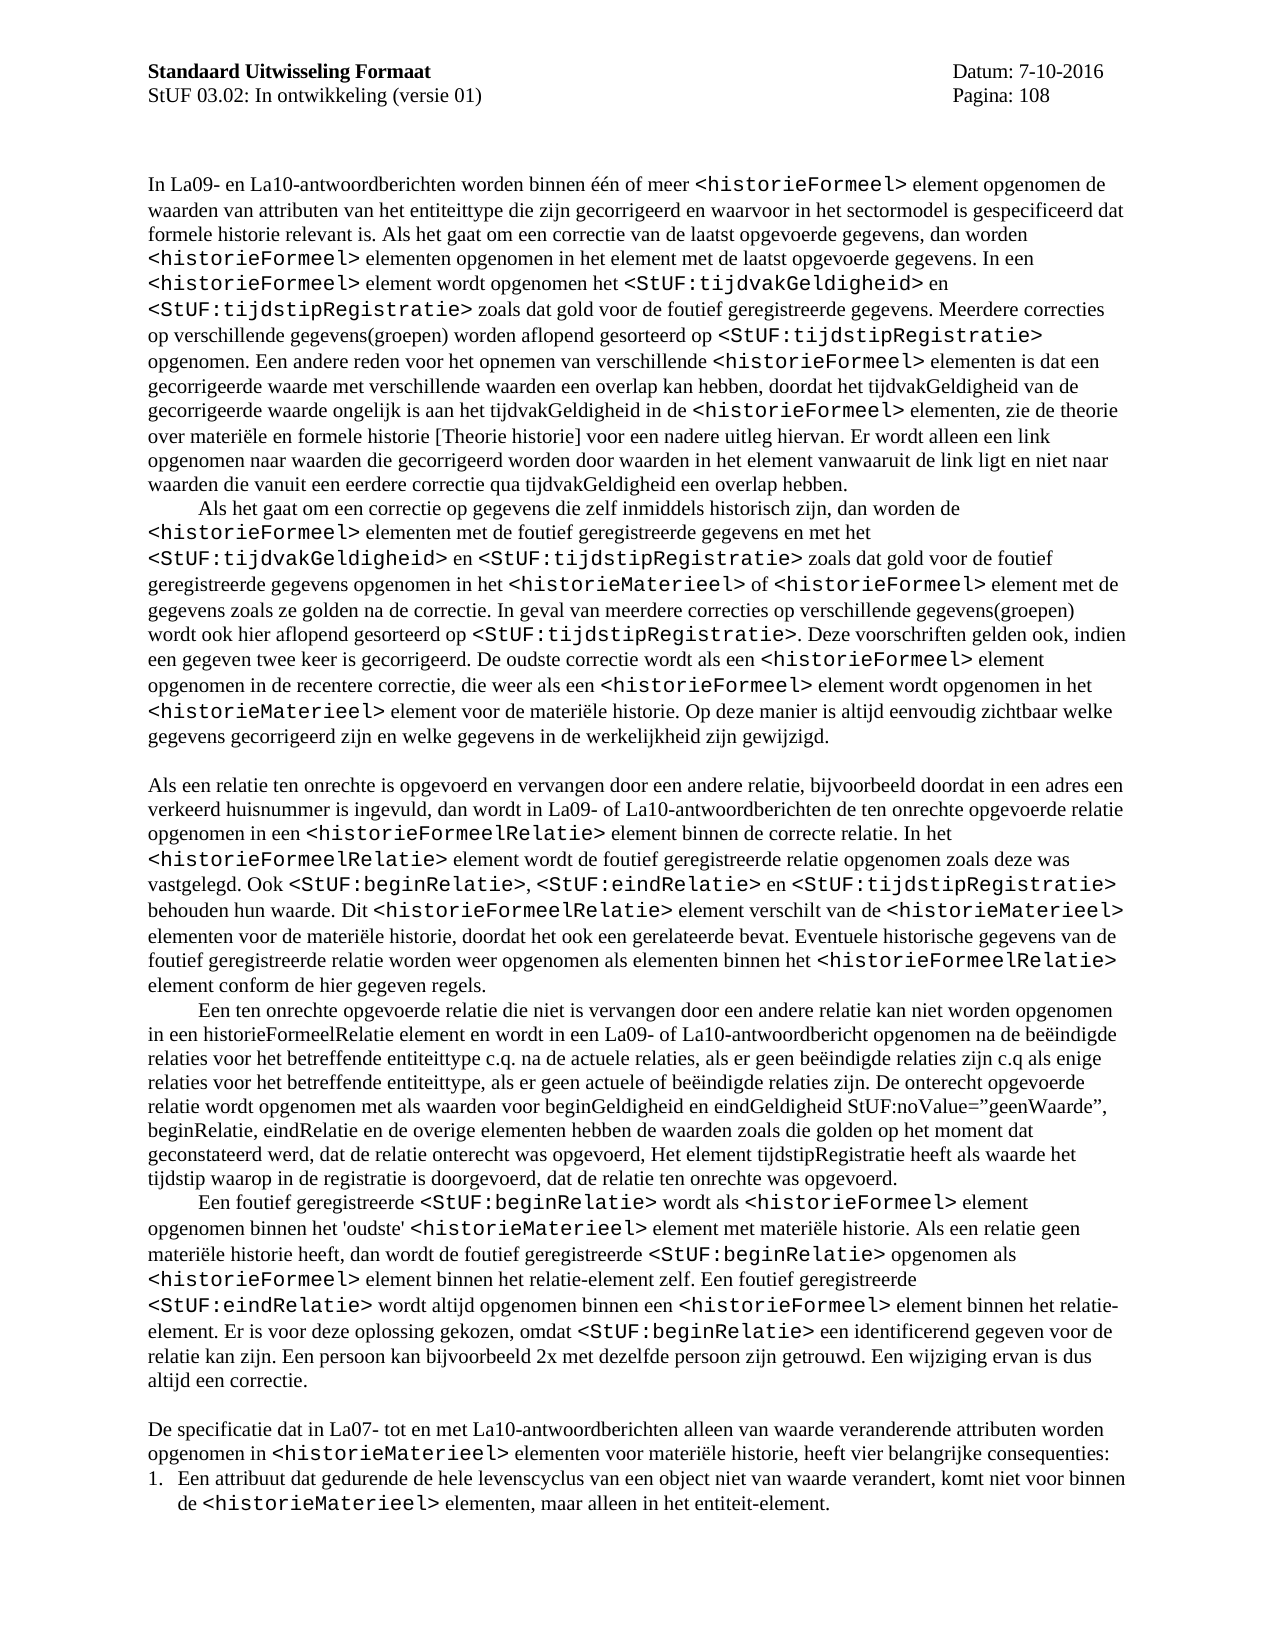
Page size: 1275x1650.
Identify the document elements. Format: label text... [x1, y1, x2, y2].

text Als een relatie ten onrechte is opgevoerd en vervangen door een andere relatie, bijvoorbeeld doordat in een adres een verkeerd huisnummer is ingevuld, dan wordt in La09- of La10-antwoordberichten de ten onrechte opgevoerde relatie opgenomen in een <historieFormeelRelatie> element binnen de correcte relatie. In het <historieFormeelRelatie> element wordt de foutief geregistreerde relatie opgenomen zoals deze was vastgelegd. Ook <StUF:beginRelatie>, <StUF:eindRelatie> en <StUF:tijdstipRegistratie> behouden hun waarde. Dit <historieFormeelRelatie> element verschilt van de <historieMaterieel> elementen voor de materiële historie, doordat het ook een gerelateerde bevat. Eventuele historische gegevens van de foutief geregistreerde relatie worden weer opgenomen als elementen binnen het <historieFormeelRelatie> element conform de hier gegeven regels. [148, 773, 1127, 997]
text Als het gaat om een correctie op gegevens die zelf inmiddels historisch zijn, dan worden de <historieFormeel> elementen met de foutief geregistreerde gegevens en met het <StUF:tijdvakGeldigheid> en <StUF:tijdstipRegistratie> zoals dat gold voor de foutief geregistreerde gegevens opgenomen in het <historieMaterieel> of <historieFormeel> element met de gegevens zoals ze golden na de correctie. In geval van meerdere correcties op verschillende gegevens(groepen) wordt ook hier aflopend gesorteerd op <StUF:tijdstipRegistratie>. Deze voorschriften gelden ook, indien een gegeven twee keer is gecorrigeerd. De oudste correctie wordt als een <historieFormeel> element opgenomen in de recentere correctie, die weer als een <historieFormeel> element wordt opgenomen in het <historieMaterieel> element voor de materiële historie. Op deze manier is altijd eenvoudig zichtbaar welke gegevens gecorrigeerd zijn en welke gegevens in de werkelijkheid zijn gewijzigd. [148, 496, 1127, 748]
text Een ten onrechte opgevoerde relatie die niet is vervangen door een andere relatie kan niet worden opgenomen in een historieFormeelRelatie element en wordt in een La09- of La10-antwoordbericht opgenomen na de beëindigde relaties voor het betreffende entiteittype c.q. na de actuele relaties, als er geen beëindigde relaties zijn c.q als enige relaties voor het betreffende entiteittype, als er geen actuele of beëindigde relaties zijn. De onterecht opgevoerde relatie wordt opgenomen met als waarden voor beginGeldigheid en eindGeldigheid StUF:noValue=”geenWaarde”, beginRelatie, eindRelatie en de overige elementen hebben de waarden zoals die golden op het moment dat geconstateerd werd, dat de relatie onterecht was opgevoerd, Het element tijdstipRegistratie heeft als waarde het tijdstip waarop in de registratie is doorgevoerd, dat de relatie ten onrechte was opgevoerd. [148, 997, 1127, 1190]
text De specificatie dat in La07- tot en met La10-antwoordberichten alleen van waarde veranderende attributen worden opgenomen in <historieMaterieel> elementen voor materiële historie, heeft vier belangrijke consequenties: [148, 1417, 1127, 1466]
list Een attribuut dat gedurende de hele levenscyclus van een object niet van waarde verandert, komt niet voor binnen de <historieMaterieel> elementen, maar alleen in het entiteit-element. [148, 1466, 1127, 1516]
text Een foutief geregistreerde <StUF:beginRelatie> wordt als <historieFormeel> element opgenomen binnen het 'oudste' <historieMaterieel> element met materiële historie. Als een relatie geen materiële historie heeft, dan wordt de foutief geregistreerde <StUF:beginRelatie> opgenomen als <historieFormeel> element binnen het relatie-element zelf. Een foutief geregistreerde <StUF:eindRelatie> wordt altijd opgenomen binnen een <historieFormeel> element binnen het relatie-element. Er is voor deze oplossing gekozen, omdat <StUF:beginRelatie> een identificerend gegeven voor de relatie kan zijn. Een persoon kan bijvoorbeeld 2x met dezelfde persoon zijn getrouwd. Een wijziging ervan is dus altijd een correctie. [148, 1190, 1127, 1392]
text In La09- en La10-antwoordberichten worden binnen één of meer <historieFormeel> element opgenomen de waarden van attributen van het entiteittype die zijn gecorrigeerd en waarvoor in het sectormodel is gespecificeerd dat formele historie relevant is. Als het gaat om een correctie van de laatst opgevoerde gegevens, dan worden <historieFormeel> elementen opgenomen in het element met de laatst opgevoerde gegevens. In een <historieFormeel> element wordt opgenomen het <StUF:tijdvakGeldigheid> en <StUF:tijdstipRegistratie> zoals dat gold voor de foutief geregistreerde gegevens. Meerdere correcties op verschillende gegevens(groepen) worden aflopend gesorteerd op <StUF:tijdstipRegistratie> opgenomen. Een andere reden voor het opnemen van verschillende <historieFormeel> elementen is dat een gecorrigeerde waarde met verschillende waarden een overlap kan hebben, doordat het tijdvakGeldigheid van de gecorrigeerde waarde ongelijk is aan het tijdvakGeldigheid in de <historieFormeel> elementen, zie de theorie over materiële en formele historie [Theorie historie] voor een nadere uitleg hiervan. Er wordt alleen een link opgenomen naar waarden die gecorrigeerd worden door waarden in het element vanwaaruit de link ligt en niet naar waarden die vanuit een eerdere correctie qua tijdvakGeldigheid een overlap hebben. [148, 172, 1127, 496]
